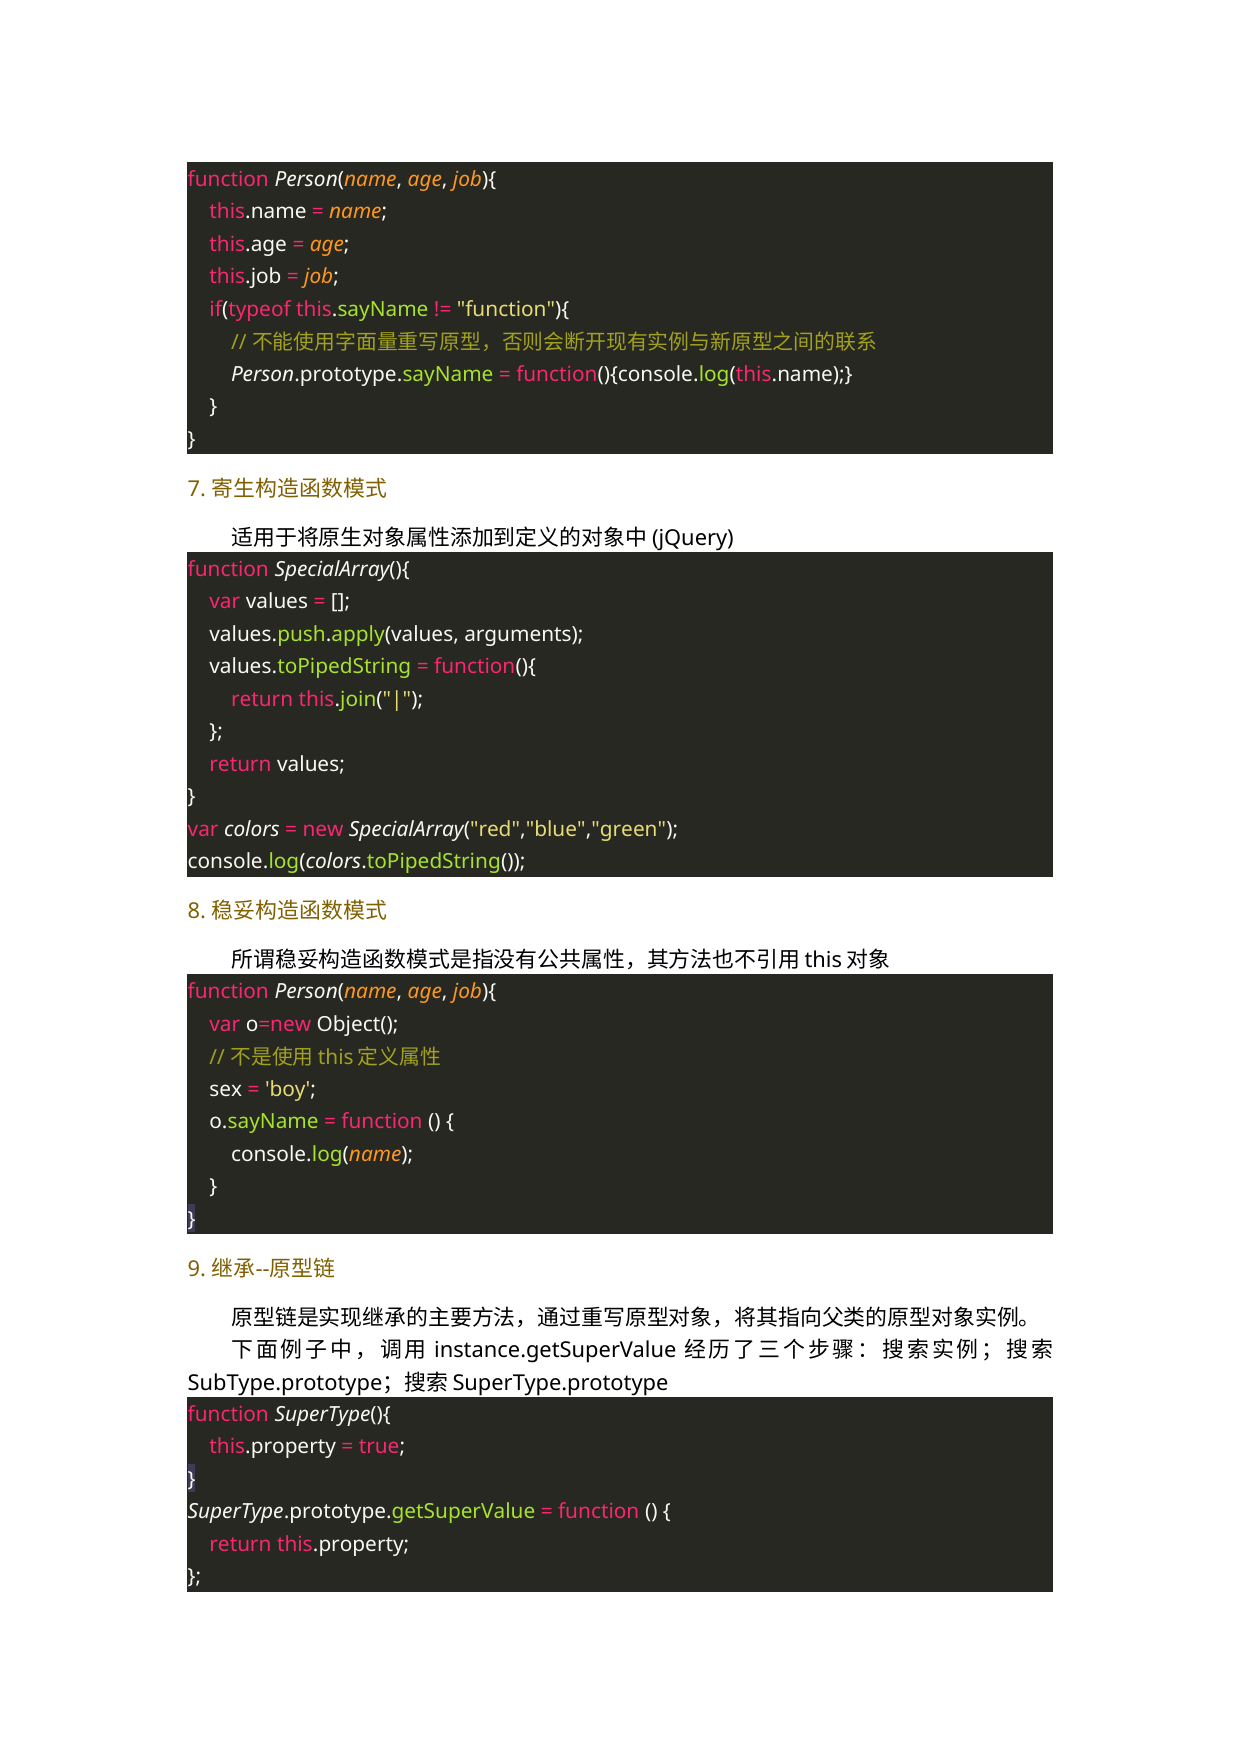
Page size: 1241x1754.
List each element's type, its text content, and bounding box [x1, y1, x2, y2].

text 所谓稳妥构造函数模式是指没有公共属性，其方法也不引用this对象 [187, 942, 1053, 974]
text 原型链是实现继承的主要方法，通过重写原型对象，将其指向父类的原型对象实例。 [187, 1299, 1053, 1332]
subtitle 8. 稳妥构造函数模式 [187, 893, 1053, 926]
text function Person(name, age, job){ var o=new Object(); // 不是使用this定义属性 sex = 'boy'; o.sayName = function () { console.log(name); } } [187, 974, 1053, 1234]
text function Person(name, age, job){ this.name = name; this.age = age; this.job = job; if(typeof this.sayName != "function"){ // 不能使用字面量重写原型，否则会断开现有实例与新原型之间的联系 Person.prototype.sayName = function(){console.log(this.name);} } } [187, 162, 1053, 454]
text function SpecialArray(){ var values = []; values.push.apply(values, arguments); values.toPipedString = function(){ return this.join("|"); }; return values; } var colors = new SpecialArray("red","blue","green"); console.log(colors.toPipedString()); [187, 552, 1053, 877]
text 适用于将原生对象属性添加到定义的对象中 (jQuery) [187, 519, 1053, 552]
text 下面例子中，调用instance.getSuperValue经历了三个步骤：搜索实例；搜索SubType.prototype；搜索SuperType.prototype [187, 1332, 1053, 1397]
subtitle 9. 继承--原型链 [187, 1251, 1053, 1283]
subtitle 7. 寄生构造函数模式 [187, 471, 1053, 503]
